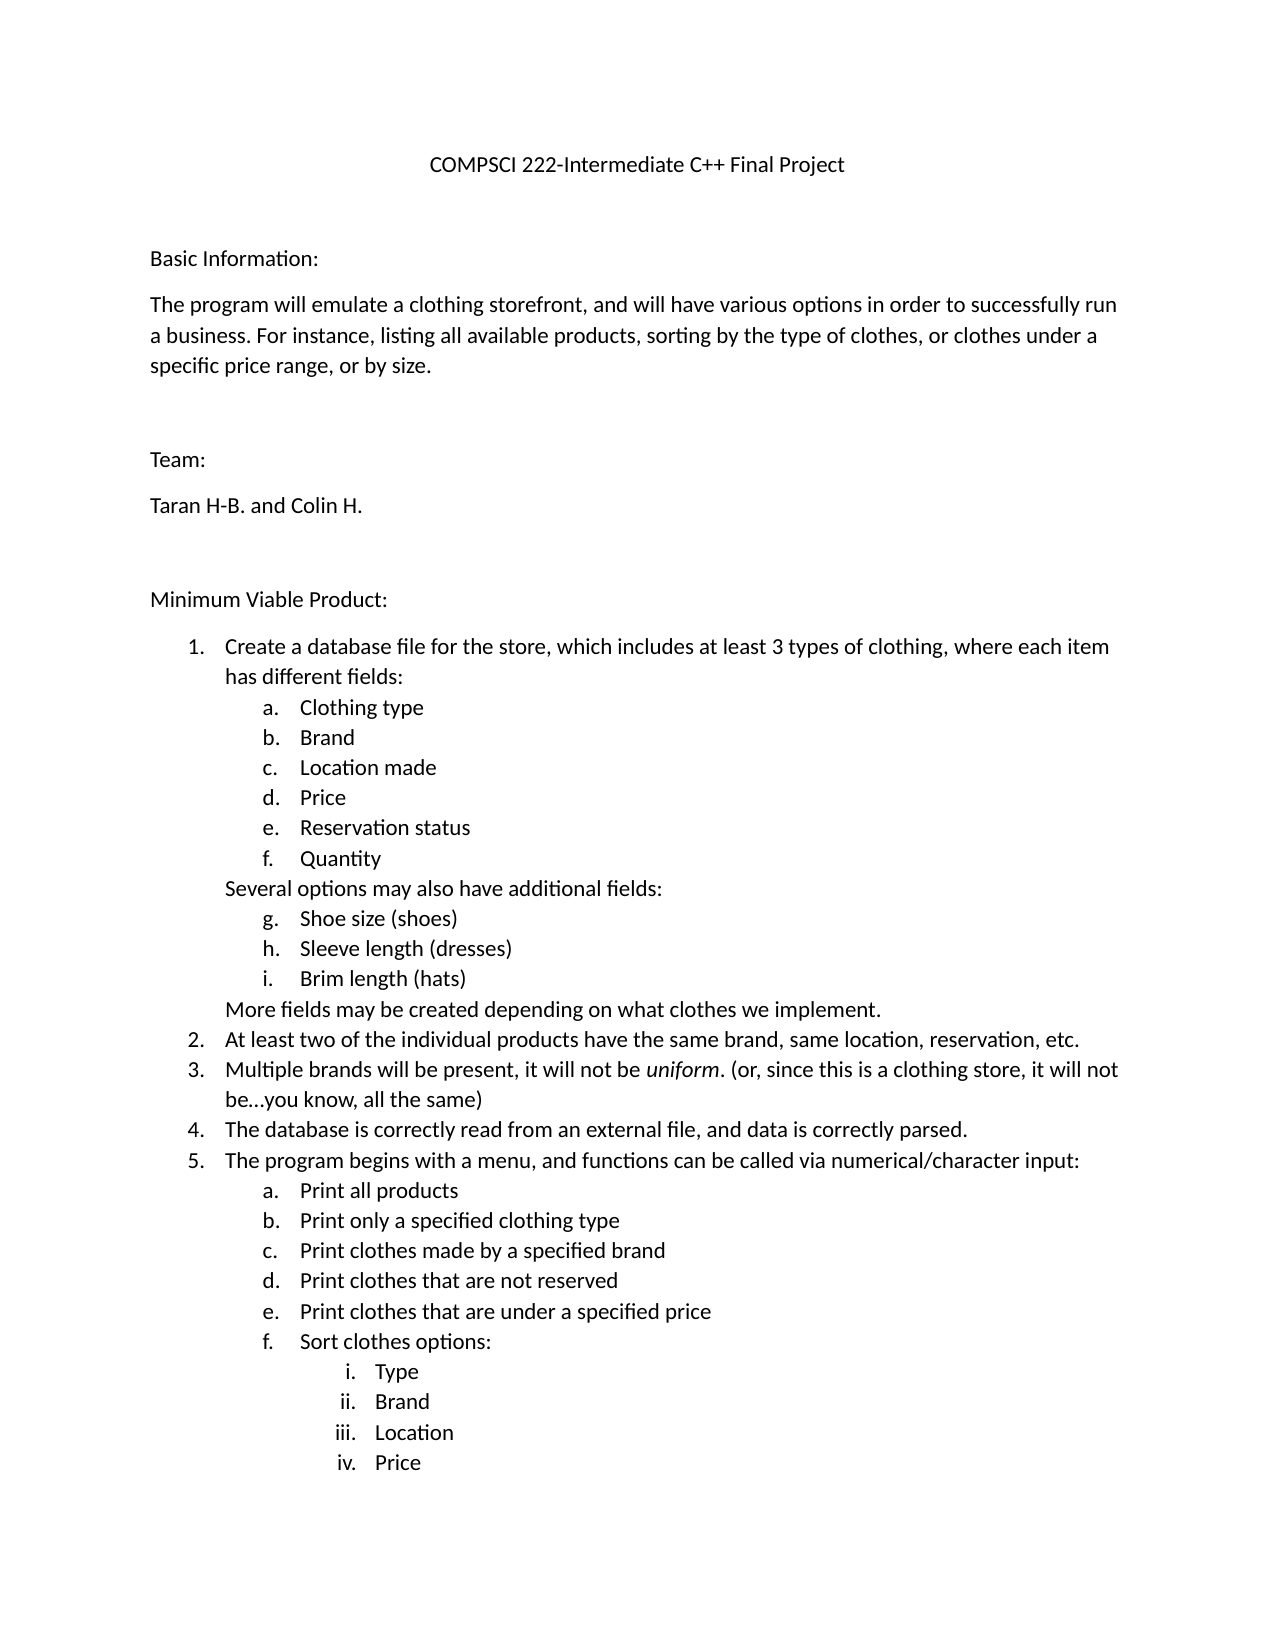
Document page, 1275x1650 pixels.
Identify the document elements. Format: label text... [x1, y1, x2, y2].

list Print clothes that are under a specified price [262, 1297, 1125, 1325]
text The program will emulate a clothing storefront, and will have various options in order to successfully run a business. For instance, listing all available products, sorting by the type of clothes, or clothes under a specific price range, or by size. [150, 291, 1125, 379]
list The database is correctly read from an external file, and data is correctly parsed. [187, 1116, 1125, 1144]
text Basic Information: [150, 244, 1125, 272]
list Location [356, 1418, 1125, 1446]
list Location made [262, 753, 1125, 781]
list Multiple brands will be present, it will not be uniform. (or, since this is a clothing store, it will not be…you know, all the same) [187, 1055, 1125, 1113]
list Create a database file for the store, which includes at least 3 types of clothing, where each item has different fields: [187, 632, 1125, 691]
list Print only a specified clothing type [262, 1206, 1125, 1234]
list At least two of the individual products have the same brand, same location, reservation, etc. [187, 1025, 1125, 1053]
list Brim length (hats) [262, 964, 1125, 993]
list Print all products [262, 1176, 1125, 1204]
list Quantity [262, 844, 1125, 872]
list Print clothes made by a specified brand [262, 1236, 1125, 1264]
text Team: [150, 445, 1125, 473]
list The program begins with a menu, and functions can be called via numerical/character input: [187, 1146, 1125, 1174]
list Price [356, 1448, 1125, 1476]
list Print clothes that are not reserved [262, 1267, 1125, 1295]
list Clothing type [262, 693, 1125, 721]
list Sleeve length (dresses) [262, 934, 1125, 962]
text Taran H-B. and Colin H. [150, 492, 1125, 520]
list Price [262, 783, 1125, 811]
list Type [356, 1357, 1125, 1385]
list Shoe size (shoes) [262, 904, 1125, 932]
list Brand [356, 1387, 1125, 1416]
list Reservation status [262, 813, 1125, 842]
list Brand [262, 723, 1125, 751]
list Sort clothes options: [262, 1327, 1125, 1355]
list More fields may be created depending on what clothes we implement. [225, 995, 1125, 1023]
text COMPSCI 222-Intermediate C++ Final Project [150, 150, 1125, 178]
list Several options may also have additional fields: [225, 874, 1125, 902]
text Minimum Viable Product: [150, 585, 1125, 613]
